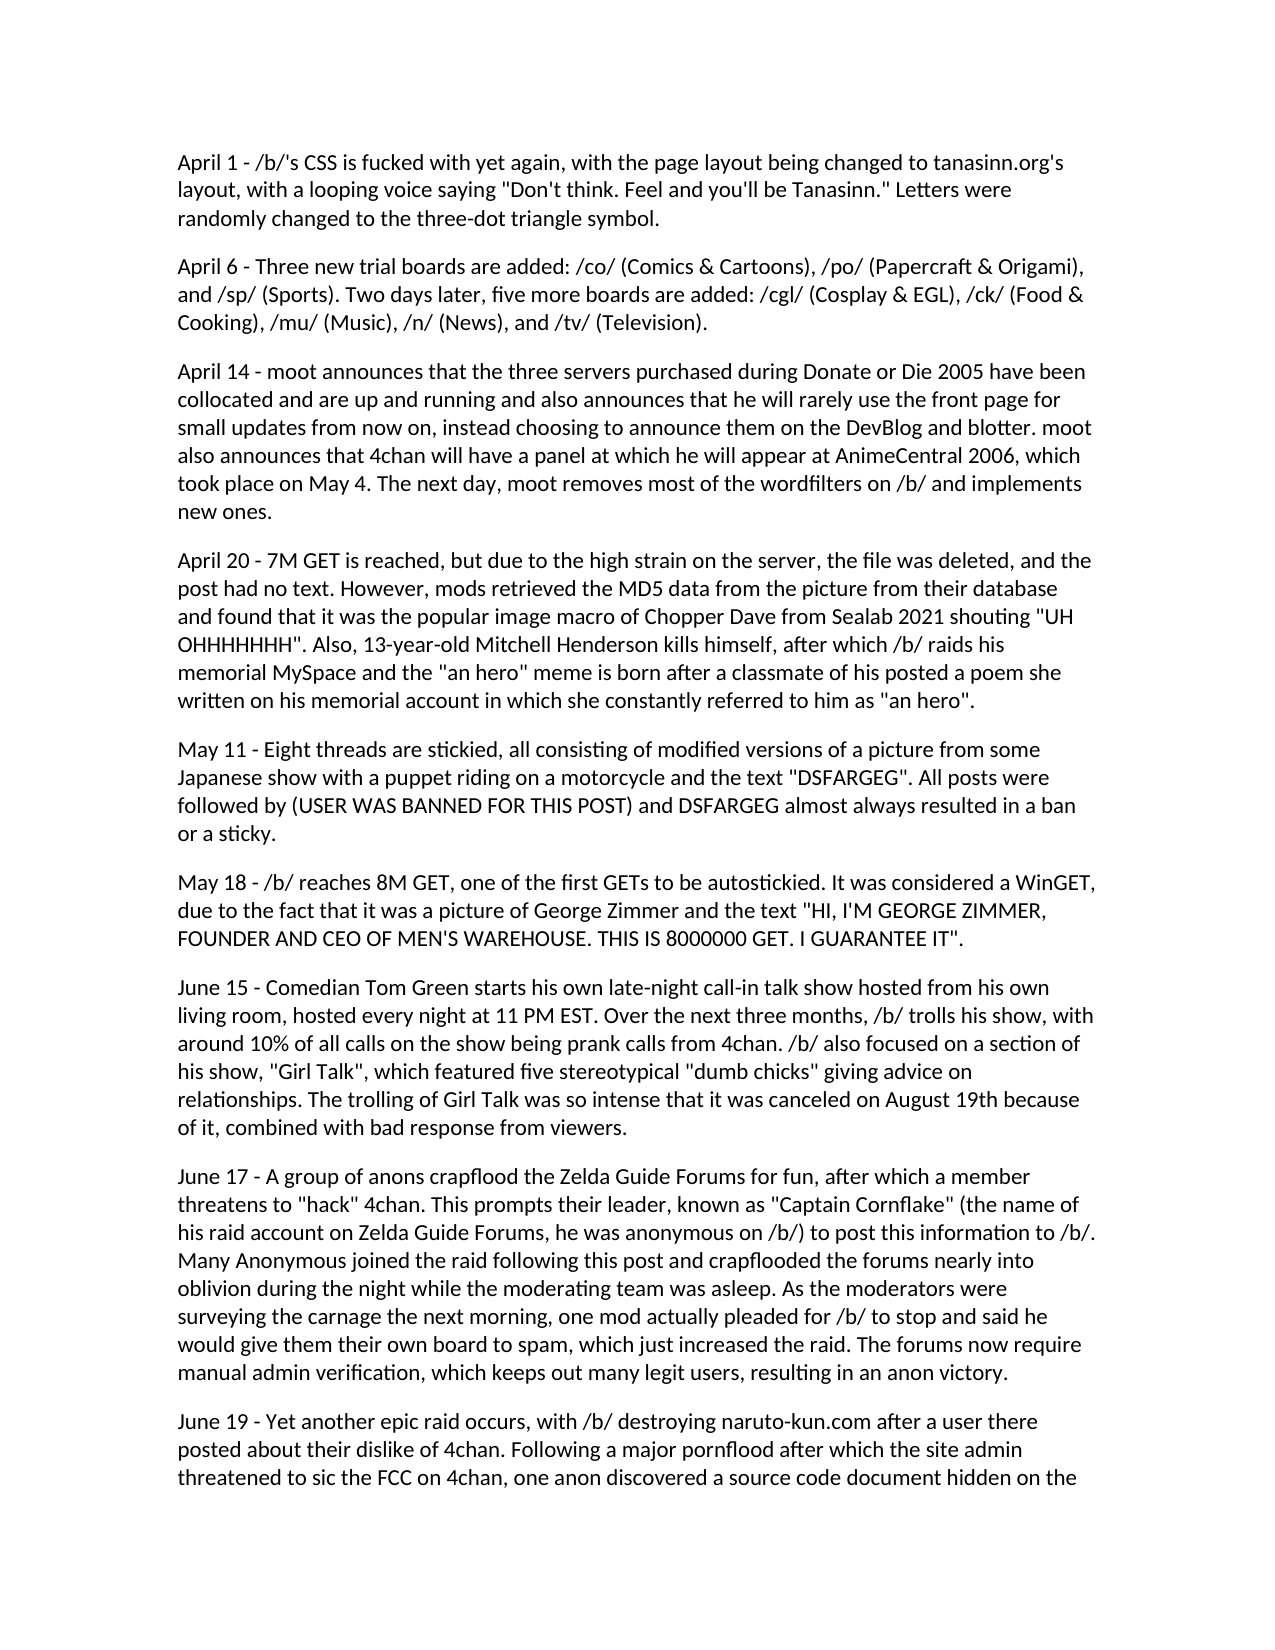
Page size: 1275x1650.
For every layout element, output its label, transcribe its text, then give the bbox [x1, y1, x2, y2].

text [177, 1407, 1098, 1491]
text June 17 - A group of anons crapflood the Zelda Guide Forums for fun, after which a member threatens to "hack" 4chan. This prompts their leader, known as "Captain Cornflake" (the name of his raid account on Zelda Guide Forums, he was anonymous on /b/) to post this information to /b/. Many Anonymous joined the raid following this post and crapflooded the forums nearly into oblivion during the night while the moderating team was asleep. As the moderators were surveying the carnage the next morning, one mod actually pleaded for /b/ to stop and said he would give them their own board to spam, which just increased the raid. The forums now require manual admin verification, which keeps out many legit users, resulting in an anon victory. [177, 1162, 1098, 1386]
text May 11 - Eight threads are stickied, all consisting of modified versions of a picture from some Japanese show with a puppet riding on a motorcycle and the text "DSFARGEG". All posts were followed by (USER WAS BANNED FOR THIS POST) and DSFARGEG almost always resulted in a ban or a sticky. [177, 735, 1098, 847]
text April 6 - Three new trial boards are added: /co/ (Comics & Cartoons), /po/ (Papercraft & Origami), and /sp/ (Sports). Two days later, five more boards are added: /cgl/ (Cosplay & EGL), /ck/ (Food & Cooking), /mu/ (Music), /n/ (News), and /tv/ (Television). [177, 252, 1098, 337]
text May 18 - /b/ reaches 8M GET, one of the first GETs to be autostickied. It was considered a WinGET, due to the fact that it was a picture of George Zimmer and the text "HI, I'M GEORGE ZIMMER, FOUNDER AND CEO OF MEN'S WAREHOUSE. THIS IS 8000000 GET. I GUARANTEE IT". [177, 868, 1098, 952]
text June 15 - Comedian Tom Green starts his own late-night call-in talk show hosted from his own living room, hosted every night at 11 PM EST. Over the next three months, /b/ trolls his show, with around 10% of all calls on the show being prank calls from 4chan. /b/ also focused on a section of his show, "Girl Talk", which featured five stereotypical "dumb chicks" giving advice on relationships. The trolling of Girl Talk was so intense that it was canceled on August 19th because of it, combined with bad response from viewers. [177, 973, 1098, 1141]
text April 20 - 7M GET is reached, but due to the high strain on the server, the file was deleted, and the post had no text. However, mods retrieved the MD5 data from the picture from their database and found that it was the popular image macro of Chopper Dave from Sealab 2021 shouting "UH OHHHHHHH". Also, 13-year-old Mitchell Henderson kills himself, after which /b/ raids his memorial MySpace and the "an hero" meme is born after a classmate of his posted a poem she written on his memorial account in which she constantly referred to him as "an hero". [177, 546, 1098, 714]
text April 14 - moot announces that the three servers purchased during Donate or Die 2005 have been collocated and are up and running and also announces that he will rarely use the front page for small updates from now on, instead choosing to announce them on the DevBlog and blotter. moot also announces that 4chan will have a panel at which he will appear at AnimeCentral 2006, which took place on May 4. The next day, moot removes most of the wordfilters on /b/ and implements new ones. [177, 357, 1098, 526]
text April 1 - /b/'s CSS is fucked with yet again, with the page layout being changed to tanasinn.org's layout, with a looping voice saying "Don't think. Feel and you'll be Tanasinn." Letters were randomly changed to the three-dot triangle symbol. [177, 148, 1098, 232]
